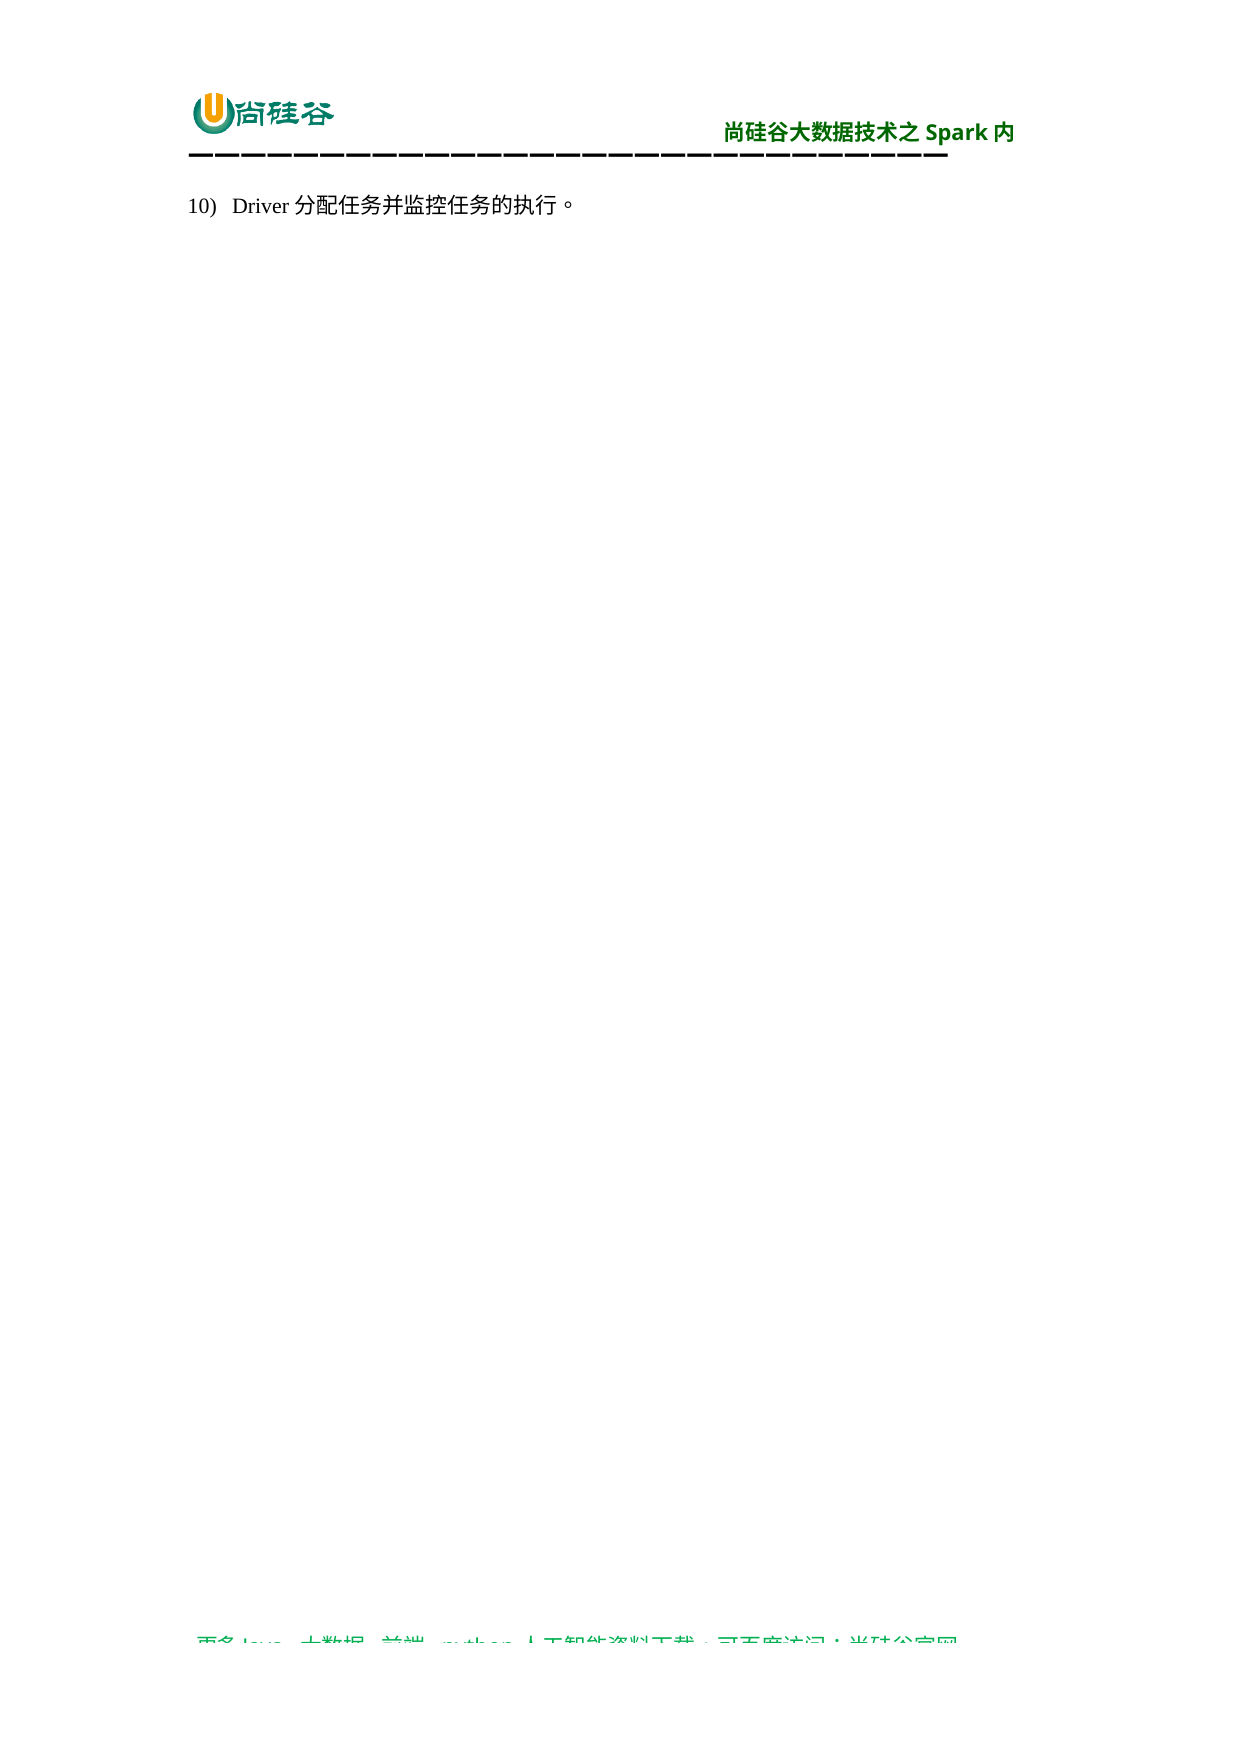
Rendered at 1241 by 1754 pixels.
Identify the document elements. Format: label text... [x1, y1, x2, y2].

picture [187, 88, 338, 138]
list Driver 分配任务并监控任务的执行。 [187, 190, 1107, 220]
